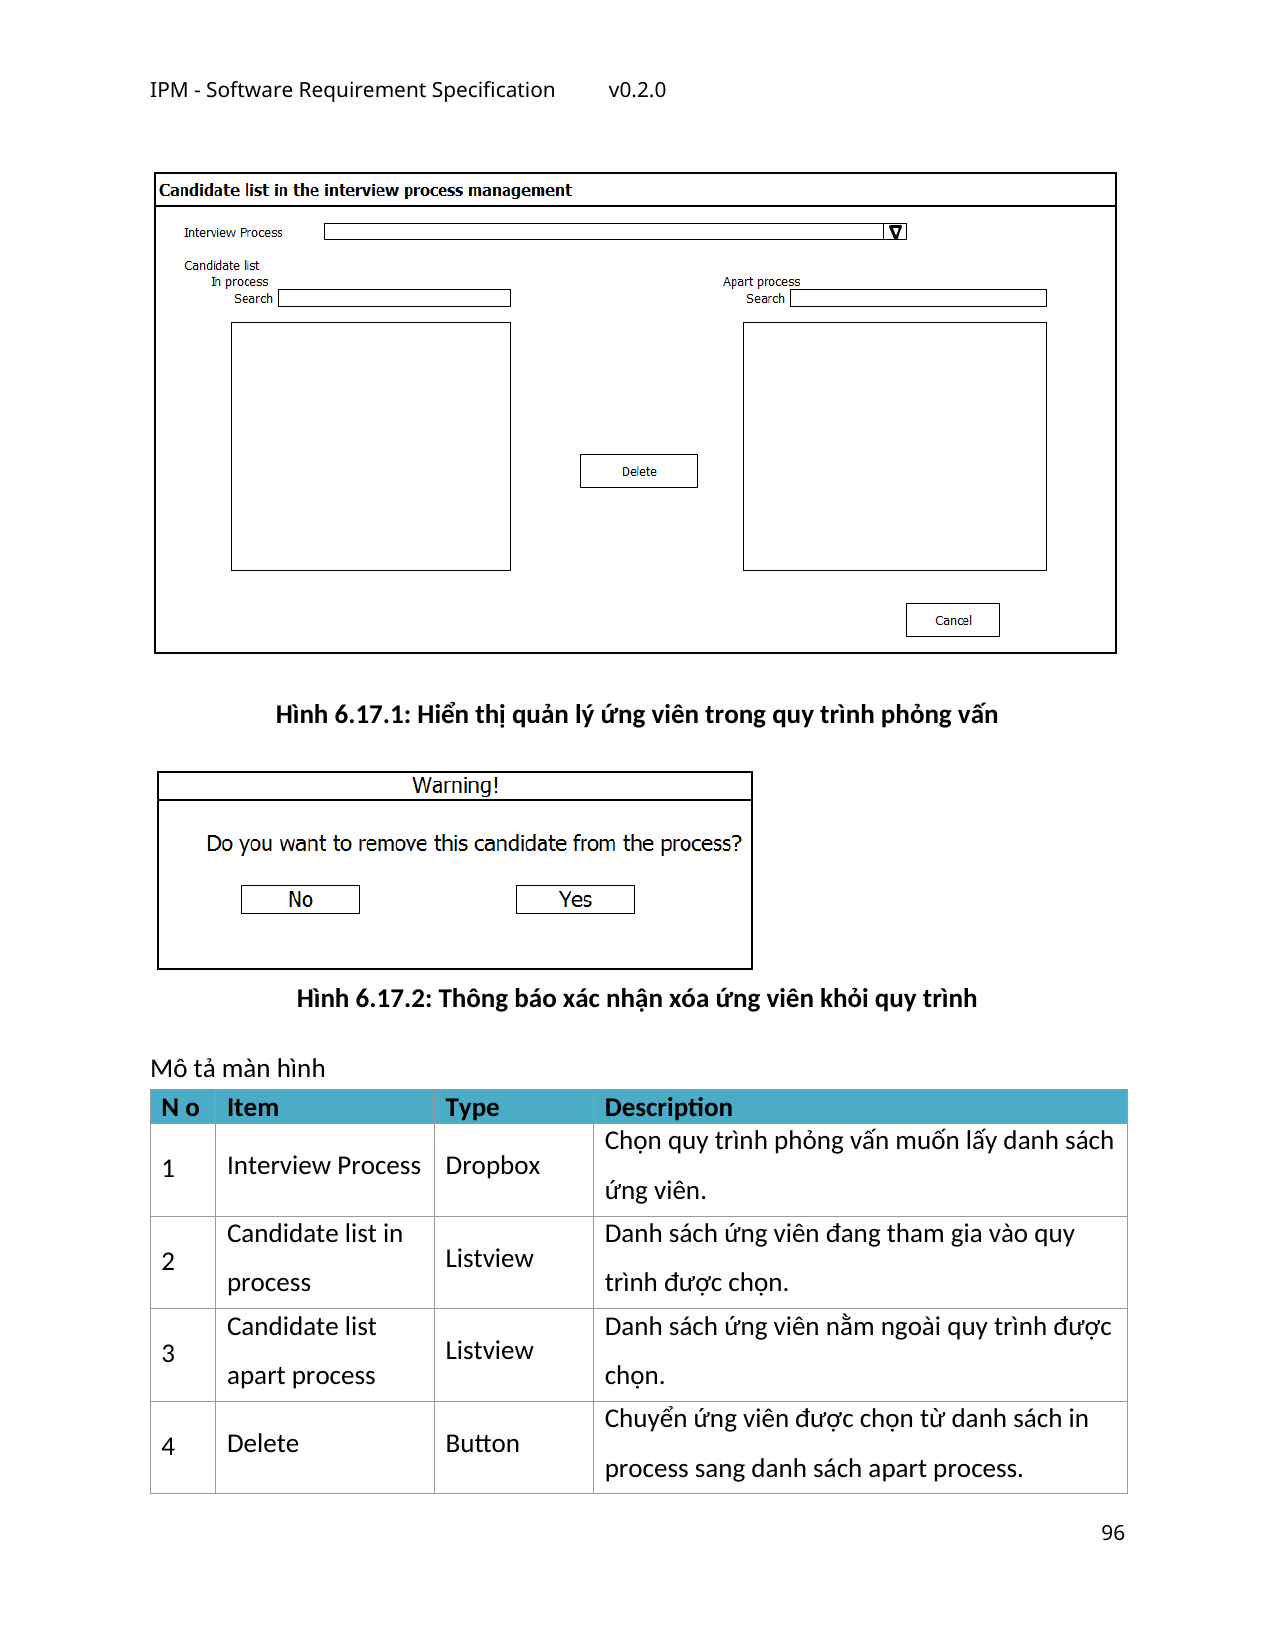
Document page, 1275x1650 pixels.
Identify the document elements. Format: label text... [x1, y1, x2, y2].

table_cell Chọn quy trình phỏng vấn muốn lấy danh sách ứng viên. [594, 1124, 1127, 1216]
table_cell 3 [151, 1309, 215, 1401]
table_cell Danh sách ứng viên nằm ngoài quy trình được chọn. [594, 1309, 1127, 1401]
table_cell 2 [151, 1217, 215, 1308]
table_header Item [216, 1090, 434, 1123]
picture [150, 168, 1125, 661]
text Hình 6.17.2: Thông báo xác nhận xóa ứng viên khỏi quy trình [150, 981, 1125, 1014]
table_cell Delete [216, 1402, 434, 1493]
table_header N o [151, 1090, 215, 1123]
table_cell Danh sách ứng viên đang tham gia vào quy trình được chọn. [594, 1217, 1127, 1308]
table_cell Interview Process [216, 1124, 434, 1216]
table_cell Candidate list apart process [216, 1309, 434, 1401]
table_cell Listview [435, 1217, 593, 1308]
picture [150, 767, 759, 977]
table_cell Button [435, 1402, 593, 1493]
table_cell Listview [435, 1309, 593, 1401]
table_header Type [435, 1090, 593, 1123]
table_cell Chuyển ứng viên được chọn từ danh sách in process sang danh sách apart process. [594, 1402, 1127, 1493]
table_cell Candidate list in process [216, 1217, 434, 1308]
table_header Description [594, 1090, 1127, 1123]
table_cell Dropbox [435, 1124, 593, 1216]
table_cell 1 [151, 1124, 215, 1216]
text Hình 6.17.1: Hiển thị quản lý ứng viên trong quy trình phỏng vấn [150, 697, 1125, 730]
text Mô tả màn hình [150, 1051, 1125, 1084]
table_cell 4 [151, 1402, 215, 1493]
